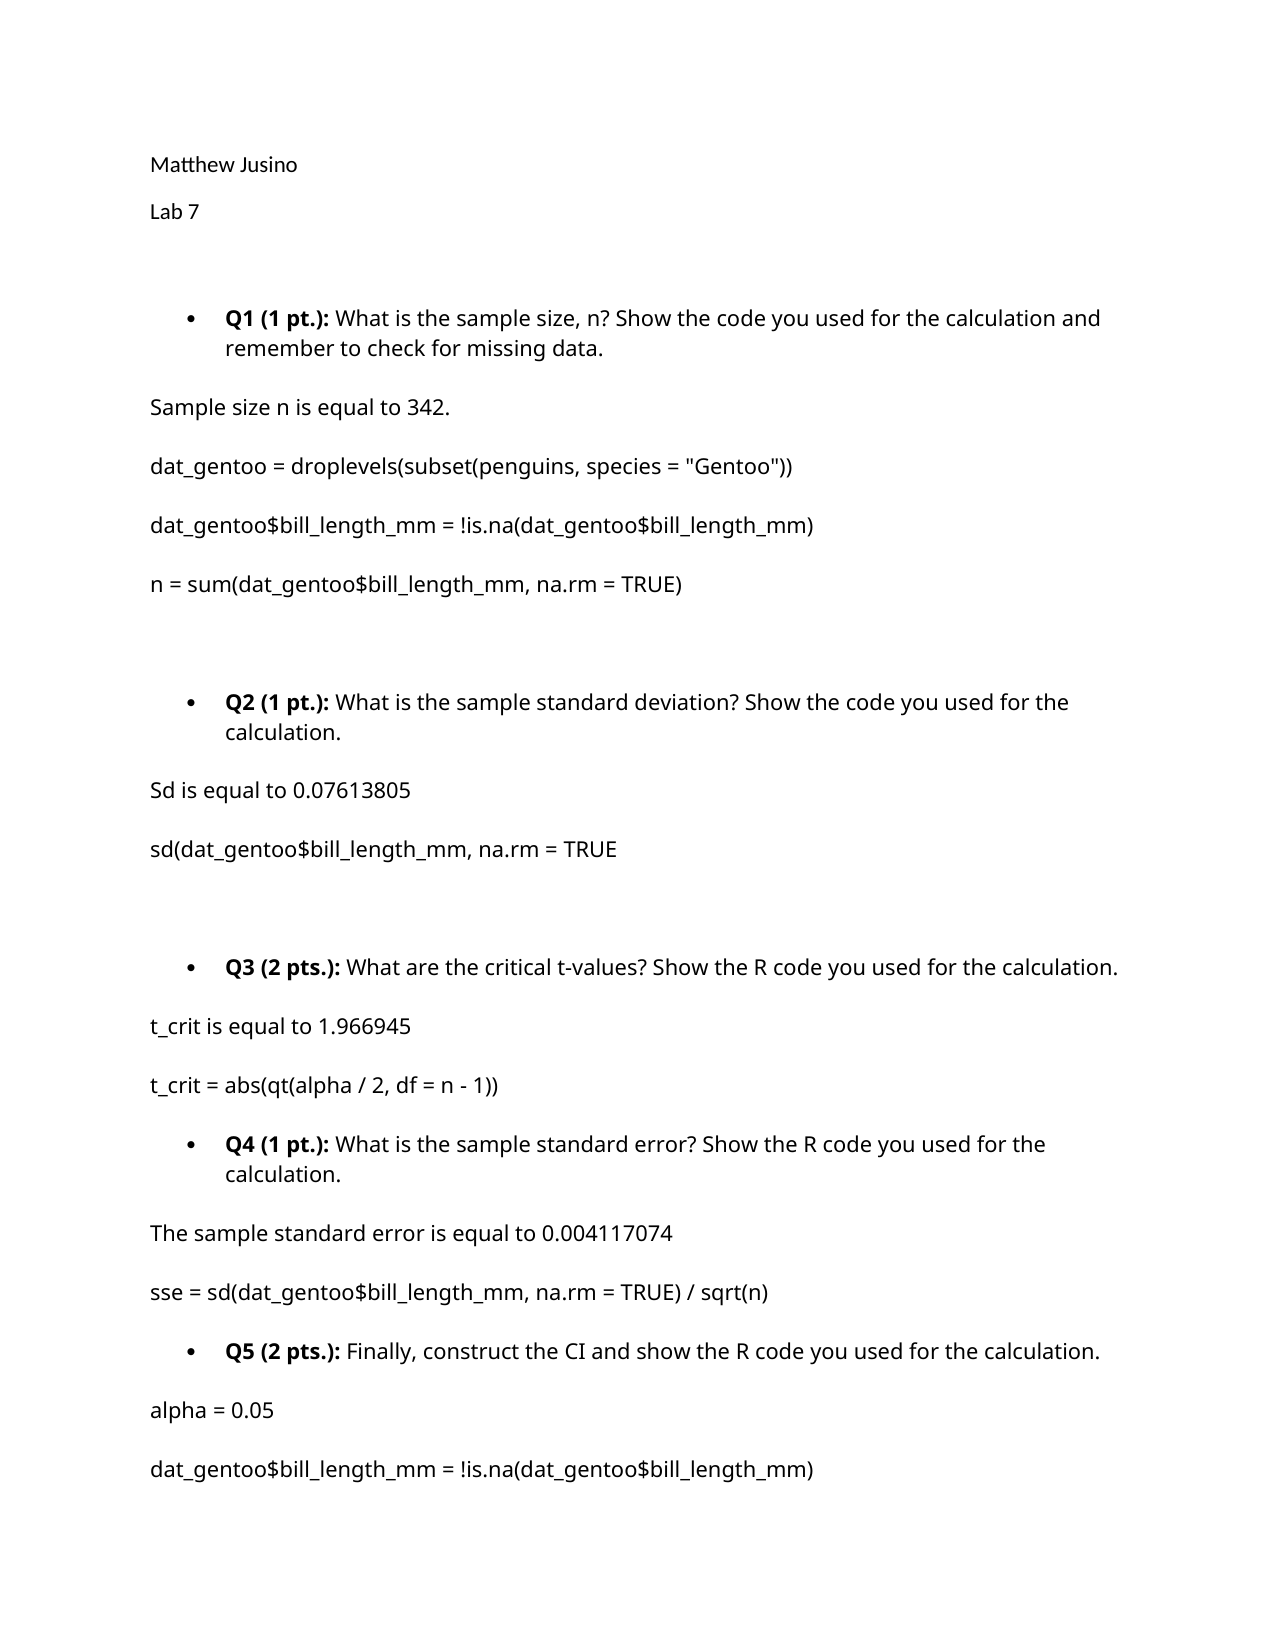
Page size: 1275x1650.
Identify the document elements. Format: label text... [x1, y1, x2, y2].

text dat_gentoo$bill_length_mm = !is.na(dat_gentoo$bill_length_mm) [150, 510, 1125, 539]
text dat_gentoo$bill_length_mm = !is.na(dat_gentoo$bill_length_mm) [150, 1454, 1125, 1483]
list Q4 (1 pt.): What is the sample standard error? Show the R code you used for the calculation. [187, 1129, 1125, 1189]
text n = sum(dat_gentoo$bill_length_mm, na.rm = TRUE) [150, 569, 1125, 598]
text Lab 7 [150, 197, 1125, 225]
list Q5 (2 pts.): Finally, construct the CI and show the R code you used for the calculation. [187, 1336, 1125, 1366]
text The sample standard error is equal to 0.004117074 [150, 1218, 1125, 1248]
text Sample size n is equal to 342. [150, 392, 1125, 422]
list Q2 (1 pt.): What is the sample standard deviation? Show the code you used for the calculation. [187, 687, 1125, 746]
text alpha = 0.05 [150, 1395, 1125, 1424]
text sd(dat_gentoo$bill_length_mm, na.rm = TRUE [150, 834, 1125, 864]
list Q1 (1 pt.): What is the sample size, n? Show the code you used for the calculation and remember to check for missing data. [187, 303, 1125, 363]
text sse = sd(dat_gentoo$bill_length_mm, na.rm = TRUE) / sqrt(n) [150, 1277, 1125, 1307]
list Q3 (2 pts.): What are the critical t-values? Show the R code you used for the calculation. [187, 952, 1125, 982]
text Matthew Jusino [150, 150, 1125, 178]
text t_crit is equal to 1.966945 [150, 1011, 1125, 1041]
text dat_gentoo = droplevels(subset(penguins, species = "Gentoo")) [150, 451, 1125, 481]
text Sd is equal to 0.07613805 [150, 775, 1125, 805]
text t_crit = abs(qt(alpha / 2, df = n - 1)) [150, 1070, 1125, 1100]
